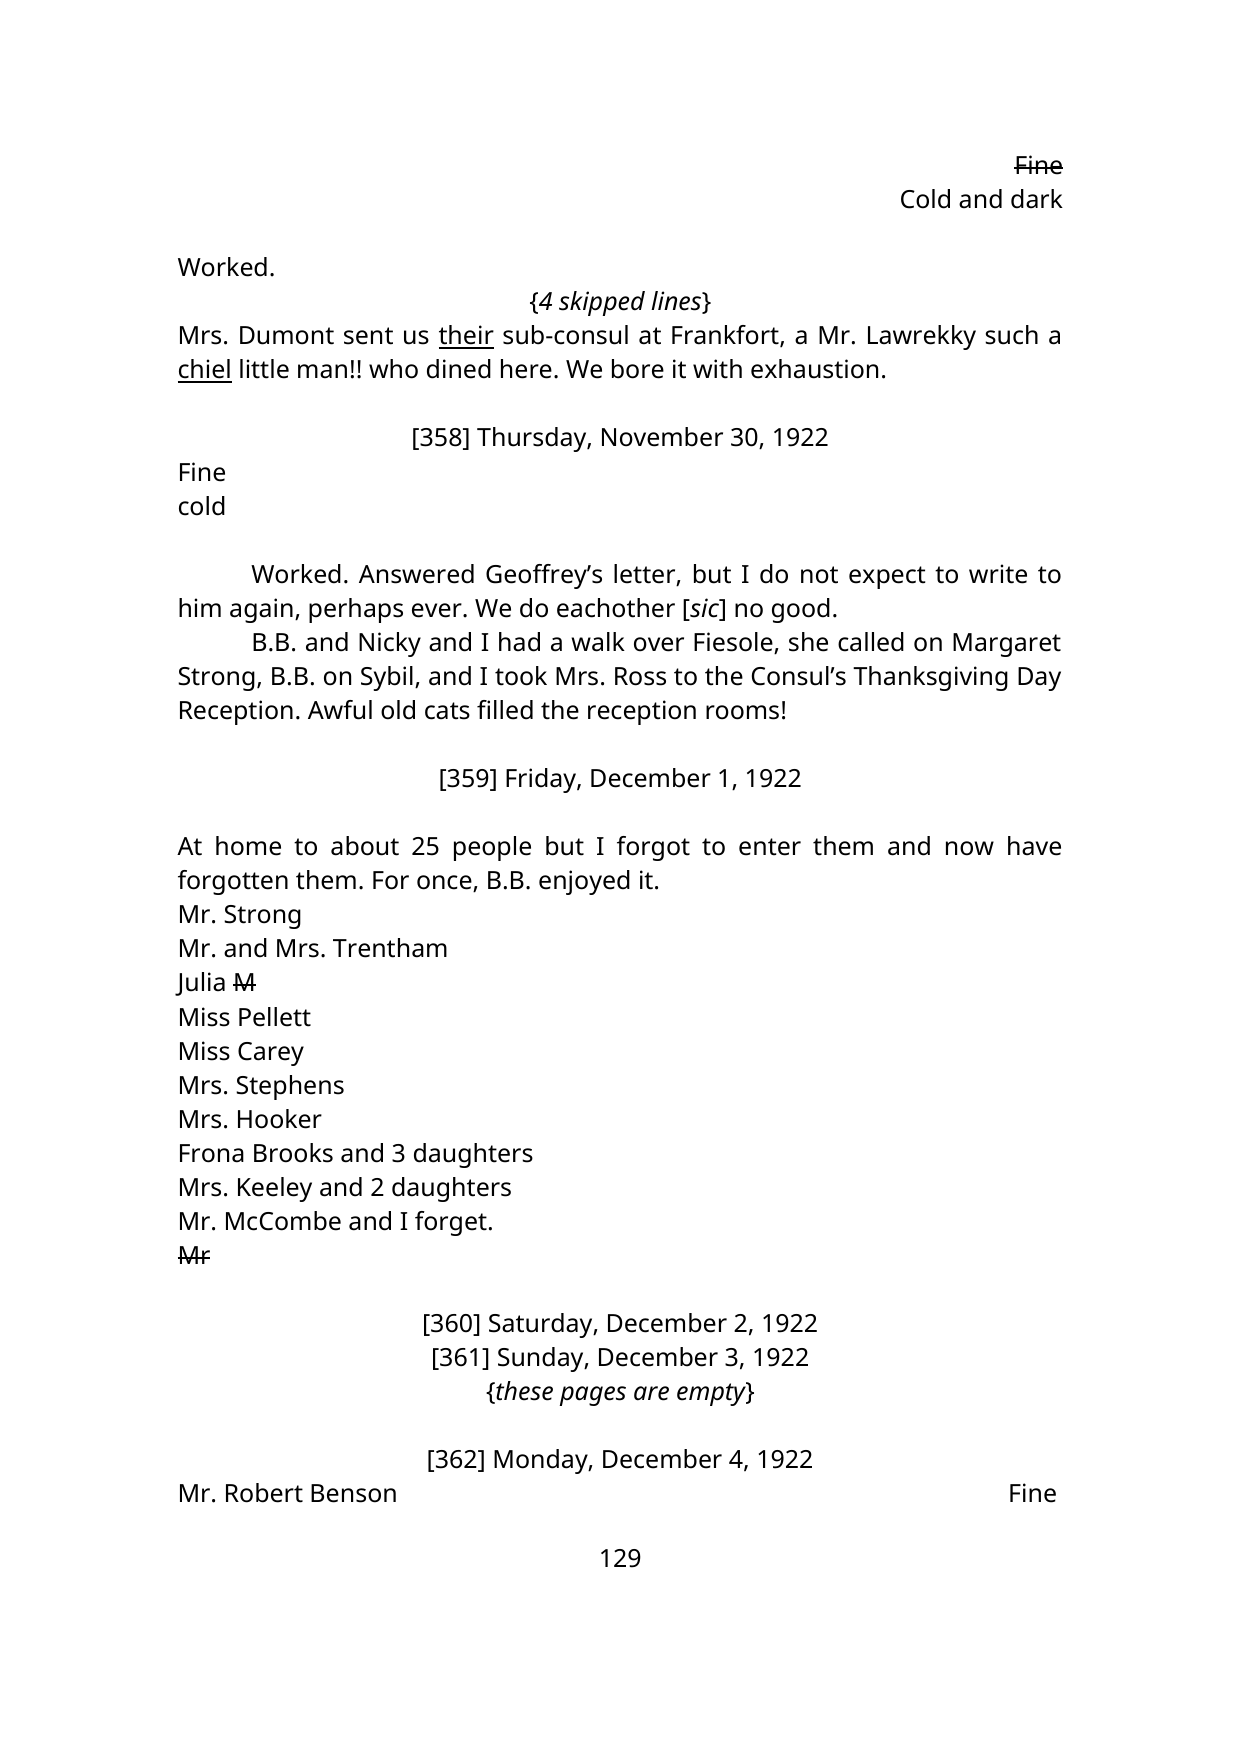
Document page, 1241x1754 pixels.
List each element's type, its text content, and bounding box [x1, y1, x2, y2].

text Fine [177, 148, 1063, 182]
text Mr. McCombe and I forget. [177, 1203, 1063, 1238]
text Mrs. Hooker [177, 1101, 1063, 1135]
text Miss Pellett [177, 999, 1063, 1033]
text Miss Carey [177, 1033, 1063, 1067]
text Frona Brooks and 3 daughters [177, 1135, 1063, 1169]
text [361] Sunday, December 3, 1922 [177, 1340, 1063, 1374]
text Fine [177, 454, 1063, 488]
text {4 skipped lines} [177, 284, 1063, 318]
text Mrs. Dumont sent us their sub-consul at Frankfort, a Mr. Lawrekky such a chiel little man!! who dined here. We bore it with exhaustion. [177, 318, 1063, 386]
text [360] Saturday, December 2, 1922 [177, 1306, 1063, 1340]
text Mr. and Mrs. Trentham [177, 931, 1063, 965]
text Julia M [177, 965, 1063, 999]
text [362] Monday, December 4, 1922 [177, 1442, 1063, 1476]
text Worked. Answered Geoffrey’s letter, but I do not expect to write to him again, perhaps ever. We do eachother [sic] no good. [177, 556, 1063, 624]
text B.B. and Nicky and I had a walk over Fiesole, she called on Margaret Strong, B.B. on Sybil, and I took Mrs. Ross to the Consul’s Thanksgiving Day Reception. Awful old cats filled the reception rooms! [177, 624, 1063, 727]
text {these pages are empty} [177, 1374, 1063, 1408]
text cold [177, 488, 1063, 522]
text Mr [177, 1238, 1063, 1272]
text Mr. Strong [177, 897, 1063, 931]
text Cold and dark [177, 182, 1063, 216]
text Mrs. Stephens [177, 1067, 1063, 1101]
text Worked. [177, 250, 1063, 284]
text [358] Thursday, November 30, 1922 [177, 420, 1063, 454]
text [359] Friday, December 1, 1922 [177, 761, 1063, 795]
text At home to about 25 people but I forgot to enter them and now have forgotten them. For once, B.B. enjoyed it. [177, 829, 1063, 897]
text Mrs. Keeley and 2 daughters [177, 1169, 1063, 1203]
text Mr. Robert Benson Fine [177, 1476, 1063, 1510]
